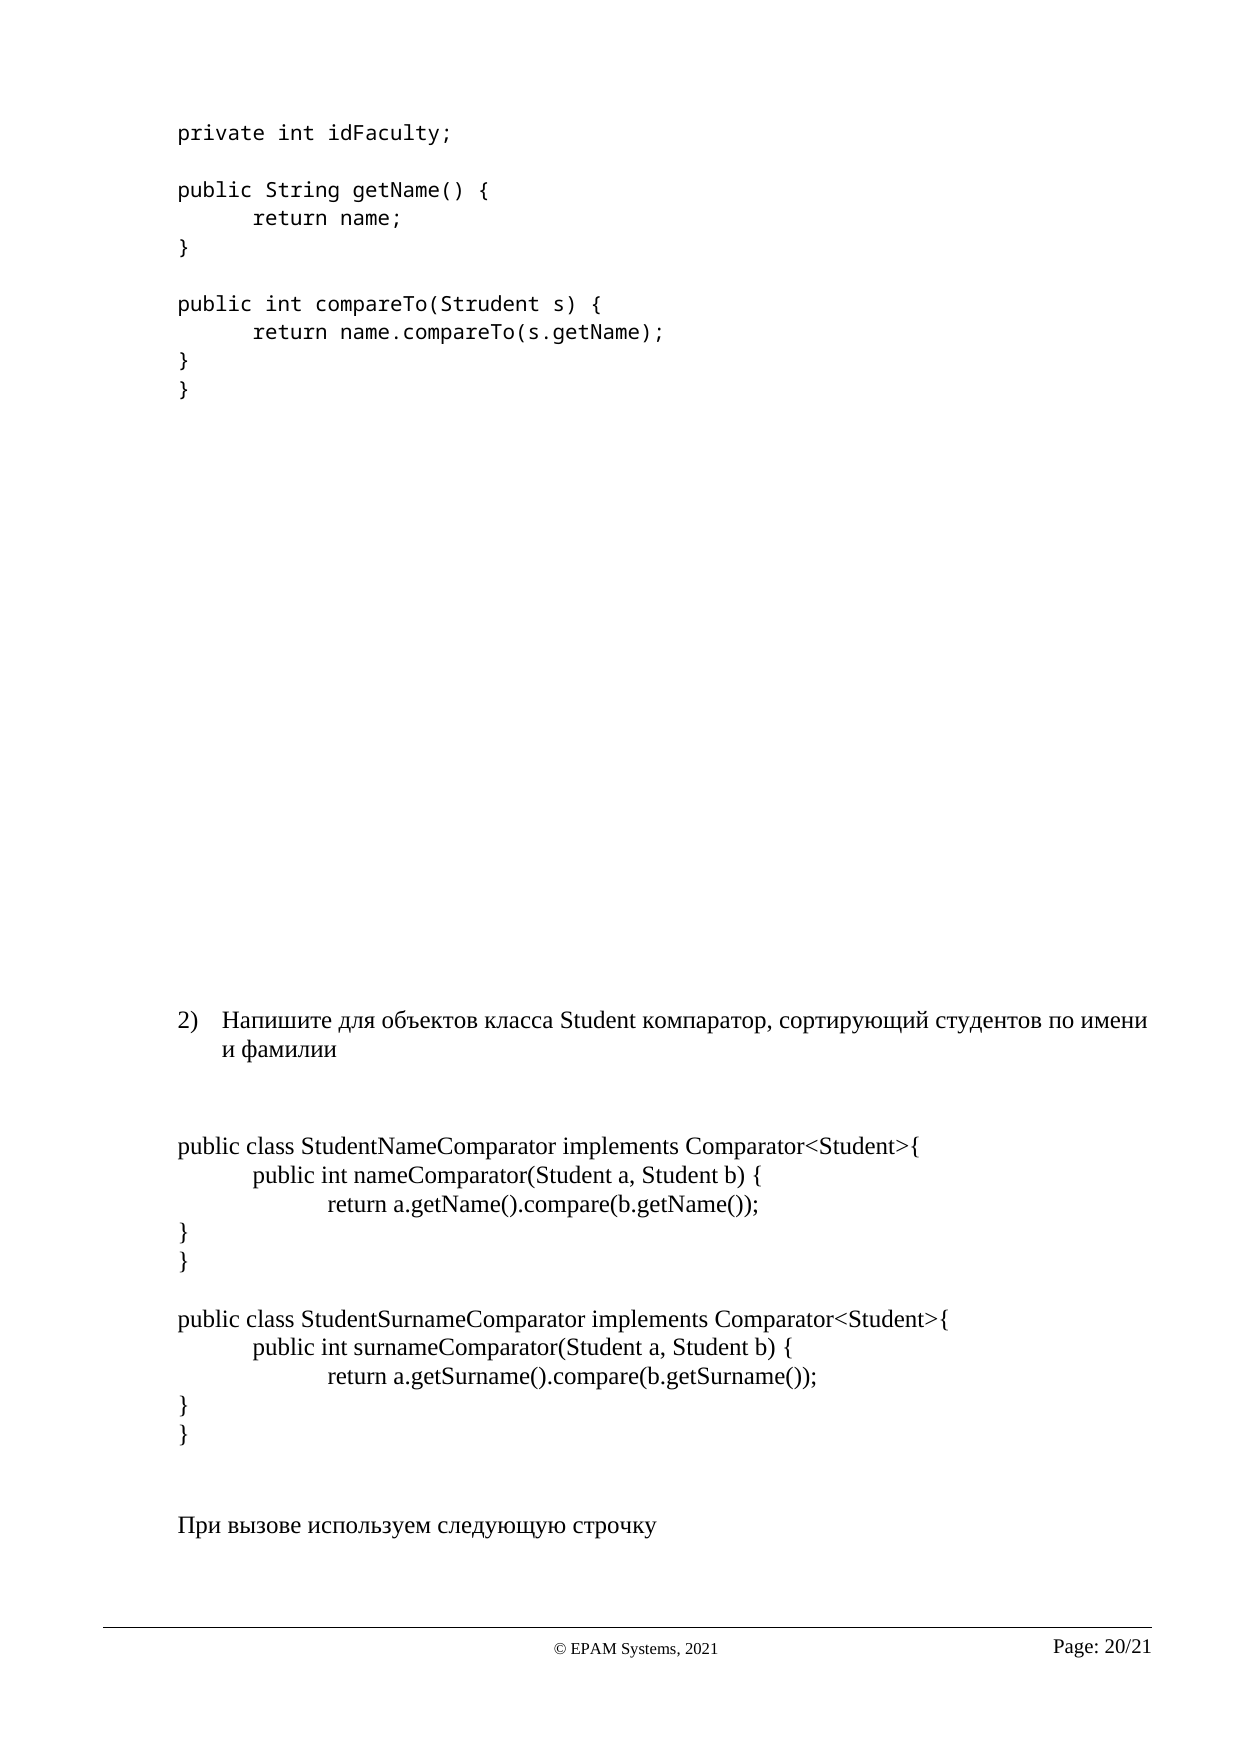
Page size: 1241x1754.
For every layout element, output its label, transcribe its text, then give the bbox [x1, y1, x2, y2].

text return name; [177, 203, 1152, 232]
text public class StudentSurnameComparator implements Comparator<Student>{ [177, 1304, 1152, 1332]
text } [177, 1390, 1152, 1419]
text } [177, 1419, 1152, 1447]
text } [177, 1246, 1152, 1275]
text return name.compareTo(s.getName); [177, 317, 1152, 346]
text } [177, 374, 1152, 402]
text } [177, 1217, 1152, 1246]
text public int compareTo(Strudent s) { [177, 289, 1152, 317]
text public int surnameComparator(Student a, Student b) { [177, 1332, 1152, 1361]
list Напишите для объектов класса Student компаратор, сортирующий студентов по имени и фамилии [177, 1006, 1152, 1063]
text return a.getSurname().compare(b.getSurname()); [177, 1361, 1152, 1390]
text return a.getName().compare(b.getName()); [177, 1189, 1152, 1217]
text При вызове используем следующую строчку [177, 1510, 1152, 1538]
text } [177, 232, 1152, 260]
text } [177, 346, 1152, 374]
text public class StudentNameComparator implements Comparator<Student>{ [177, 1131, 1152, 1160]
text public int nameComparator(Student a, Student b) { [177, 1160, 1152, 1189]
text private int idFaculty; [177, 118, 1152, 147]
text public String getName() { [177, 175, 1152, 203]
